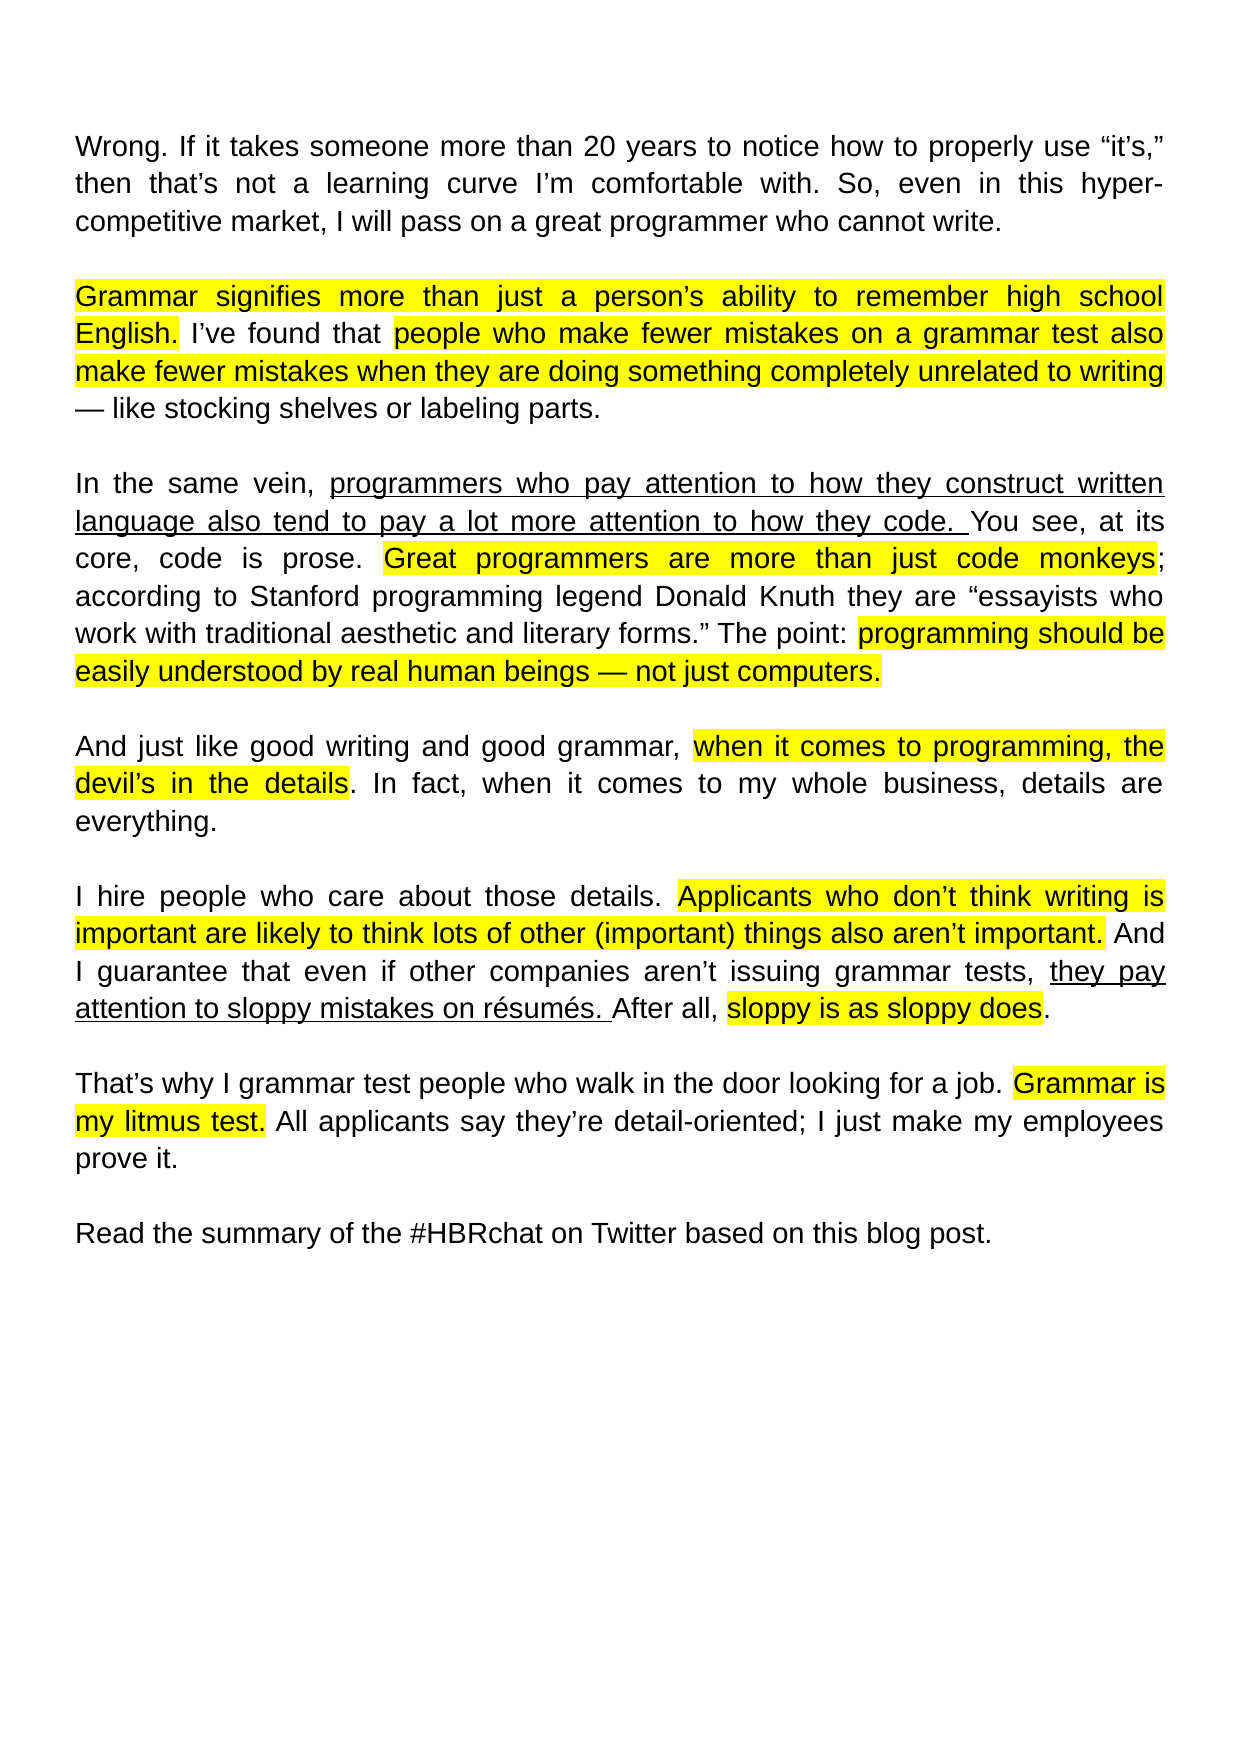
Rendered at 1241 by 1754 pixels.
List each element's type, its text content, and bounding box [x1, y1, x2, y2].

text Grammar signifies more than just a person’s ability to remember high school English. I’ve found that people who make fewer mistakes on a grammar test also make fewer mistakes when they are doing something completely unrelated to writing — like stocking shelves or labeling parts. [75, 312, 1165, 354]
text Read the summary of the #HBRchat on Twitter based on this blog post. [75, 1214, 1165, 1252]
text I hire people who care about those details. Applicants who don’t think writing is important are likely to think lots of other (important) things also aren’t important. And I guarantee that even if other companies aren’t issuing grammar tests, they pay attention to sloppy mistakes on résumés. After all, sloppy is as sloppy does. [75, 877, 1165, 1027]
text And just like good writing and good grammar, when it comes to programming, the devil’s in the details. In fact, when it comes to my whole business, details are everything. [75, 727, 1165, 839]
text Wrong. If it takes someone more than 20 years to notice how to properly use “it’s,” then that’s not a learning curve I’m comfortable with. So, even in this hyper-competitive market, I will pass on a great programmer who cannot write. [75, 127, 1165, 239]
text That’s why I grammar test people who walk in the door looking for a job. Grammar is my litmus test. All applicants say they’re detail-oriented; I just make my employees prove it. [75, 1064, 1165, 1177]
text Grammar signifies more than just a person’s ability to remember high school English. I’ve found that people who make fewer mistakes on a grammar test also make fewer mistakes when they are doing something completely unrelated to writing — like stocking shelves or labeling parts. [75, 387, 1165, 427]
text In the same vein, programmers who pay attention to how they construct written language also tend to pay a lot more attention to how they code. You see, at its core, code is prose. Great programmers are more than just code monkeys; according to Stanford programming legend Donald Knuth they are “essayists who work with traditional aesthetic and literary forms.” The point: programming should be easily understood by real human beings — not just computers. [75, 464, 1165, 689]
